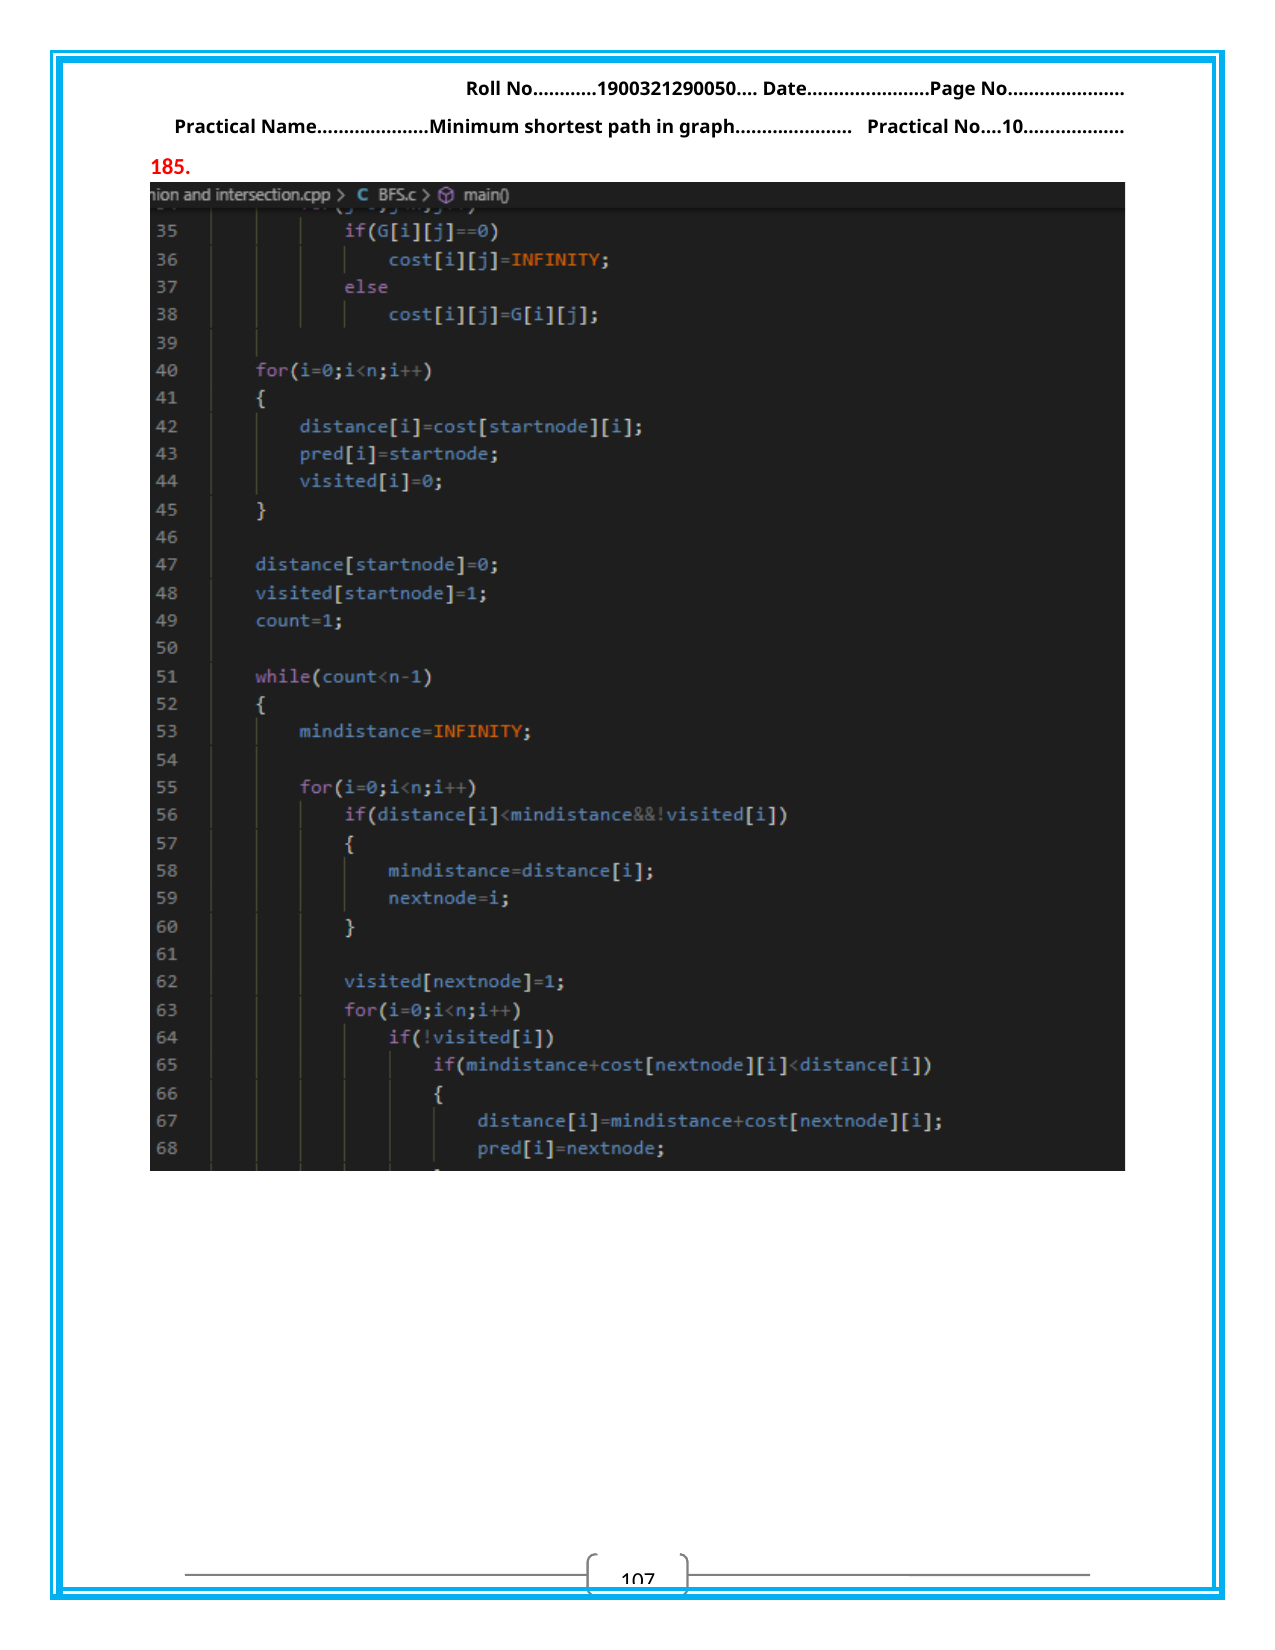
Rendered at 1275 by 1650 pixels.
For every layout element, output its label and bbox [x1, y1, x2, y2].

picture [150, 182, 1125, 1171]
